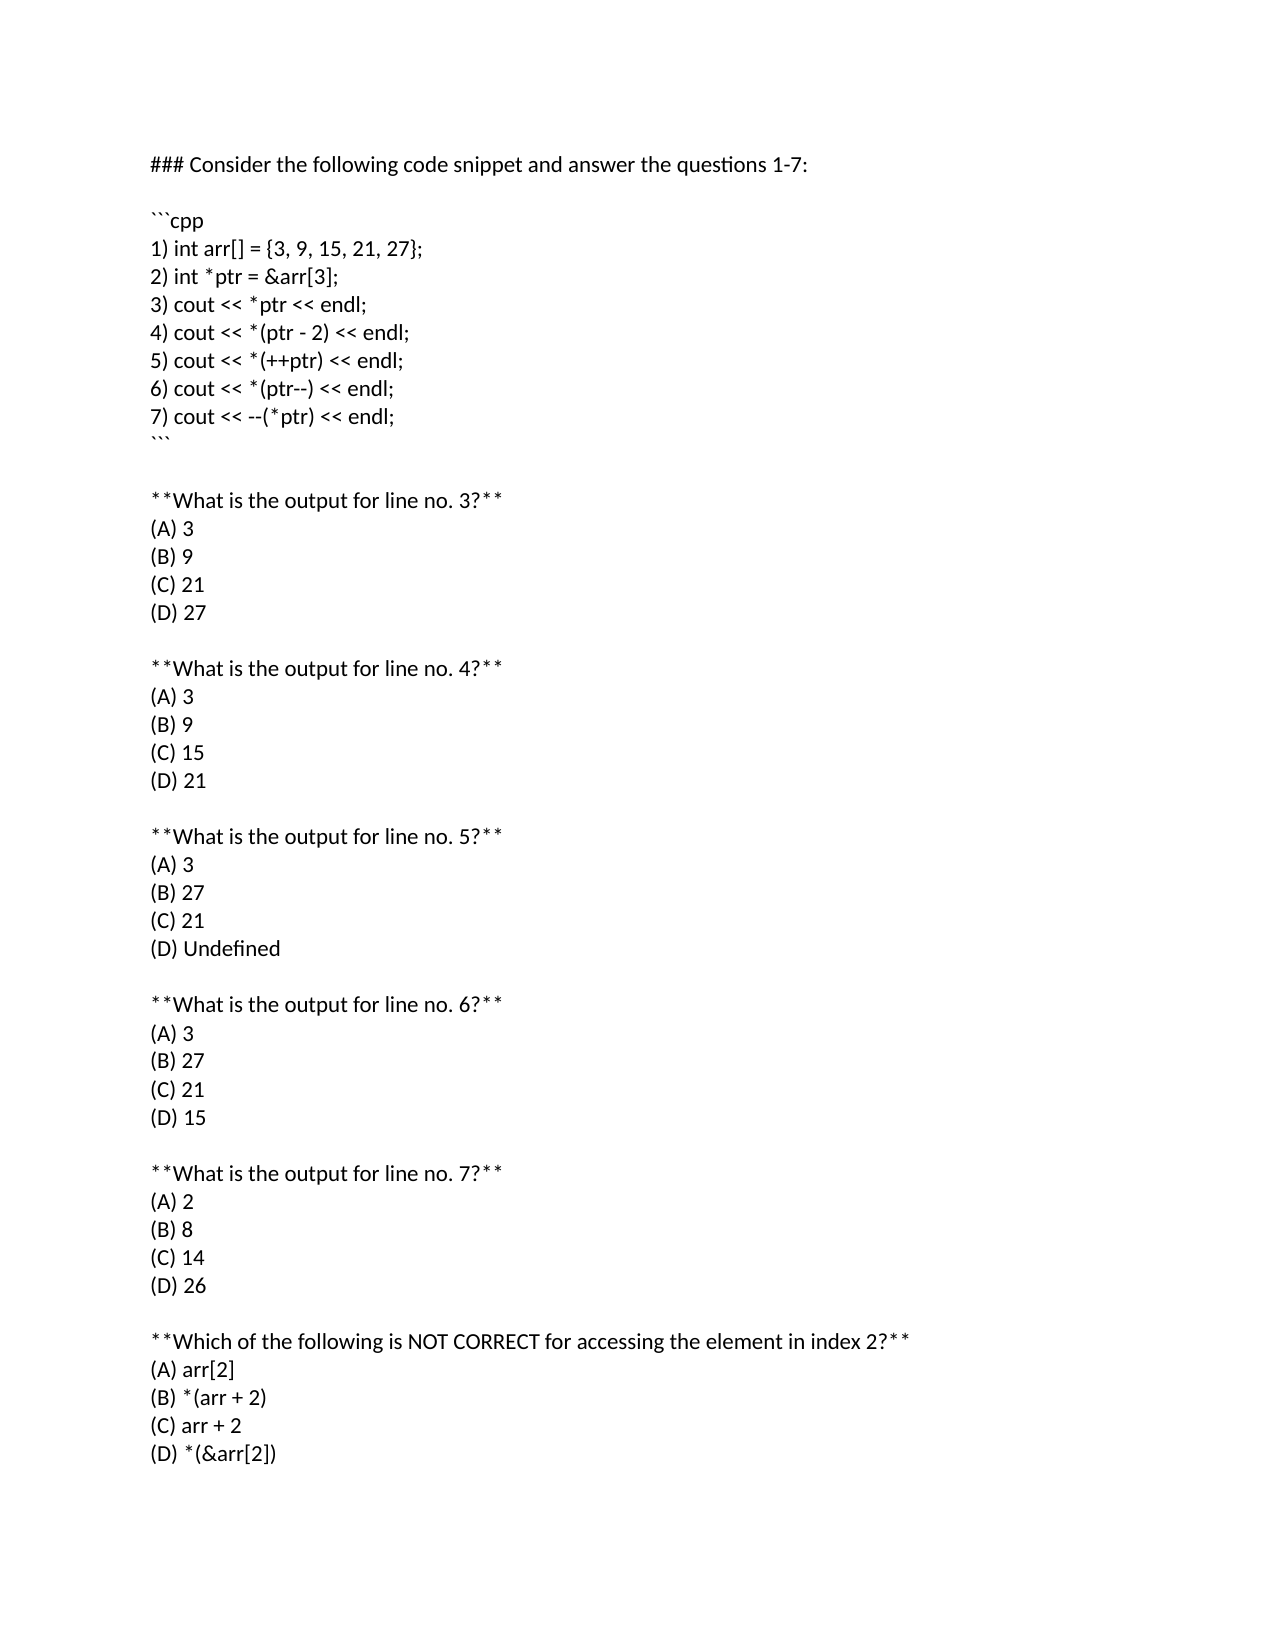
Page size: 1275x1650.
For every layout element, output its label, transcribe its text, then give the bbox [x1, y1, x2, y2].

text ### Consider the following code snippet and answer the questions 1-7: [150, 150, 1125, 178]
text 7) cout << --(*ptr) << endl; [150, 402, 1125, 430]
text (C) 21 [150, 907, 1125, 934]
text (B) 9 [150, 542, 1125, 570]
text 3) cout << *ptr << endl; [150, 290, 1125, 318]
text ``` [150, 430, 1125, 458]
text 5) cout << *(++ptr) << endl; [150, 346, 1125, 374]
text (B) 27 [150, 1047, 1125, 1075]
text (C) 14 [150, 1243, 1125, 1271]
text **What is the output for line no. 7?** [150, 1159, 1125, 1187]
text (A) 2 [150, 1187, 1125, 1215]
text (D) Undefined [150, 934, 1125, 963]
text 4) cout << *(ptr - 2) << endl; [150, 318, 1125, 346]
text **What is the output for line no. 5?** [150, 822, 1125, 851]
text **What is the output for line no. 4?** [150, 654, 1125, 682]
text (D) 26 [150, 1271, 1125, 1299]
text (A) 3 [150, 851, 1125, 878]
text (B) 8 [150, 1215, 1125, 1243]
text (B) 9 [150, 710, 1125, 738]
text **What is the output for line no. 3?** [150, 486, 1125, 514]
text **What is the output for line no. 6?** [150, 991, 1125, 1019]
text (A) 3 [150, 682, 1125, 710]
text (C) arr + 2 [150, 1411, 1125, 1439]
text 2) int *ptr = &arr[3]; [150, 262, 1125, 290]
text ```cpp [150, 206, 1125, 234]
text (A) 3 [150, 1019, 1125, 1047]
text (C) 21 [150, 1075, 1125, 1103]
text (B) 27 [150, 878, 1125, 907]
text (C) 21 [150, 570, 1125, 598]
text 6) cout << *(ptr--) << endl; [150, 374, 1125, 402]
text (C) 15 [150, 738, 1125, 766]
text (B) *(arr + 2) [150, 1383, 1125, 1411]
text (D) 15 [150, 1103, 1125, 1131]
text (A) arr[2] [150, 1355, 1125, 1383]
text 1) int arr[] = {3, 9, 15, 21, 27}; [150, 234, 1125, 262]
text (D) 27 [150, 598, 1125, 626]
text (D) 21 [150, 766, 1125, 794]
text (A) 3 [150, 514, 1125, 542]
text **Which of the following is NOT CORRECT for accessing the element in index 2?** [150, 1327, 1125, 1355]
text (D) *(&arr[2]) [150, 1439, 1125, 1467]
